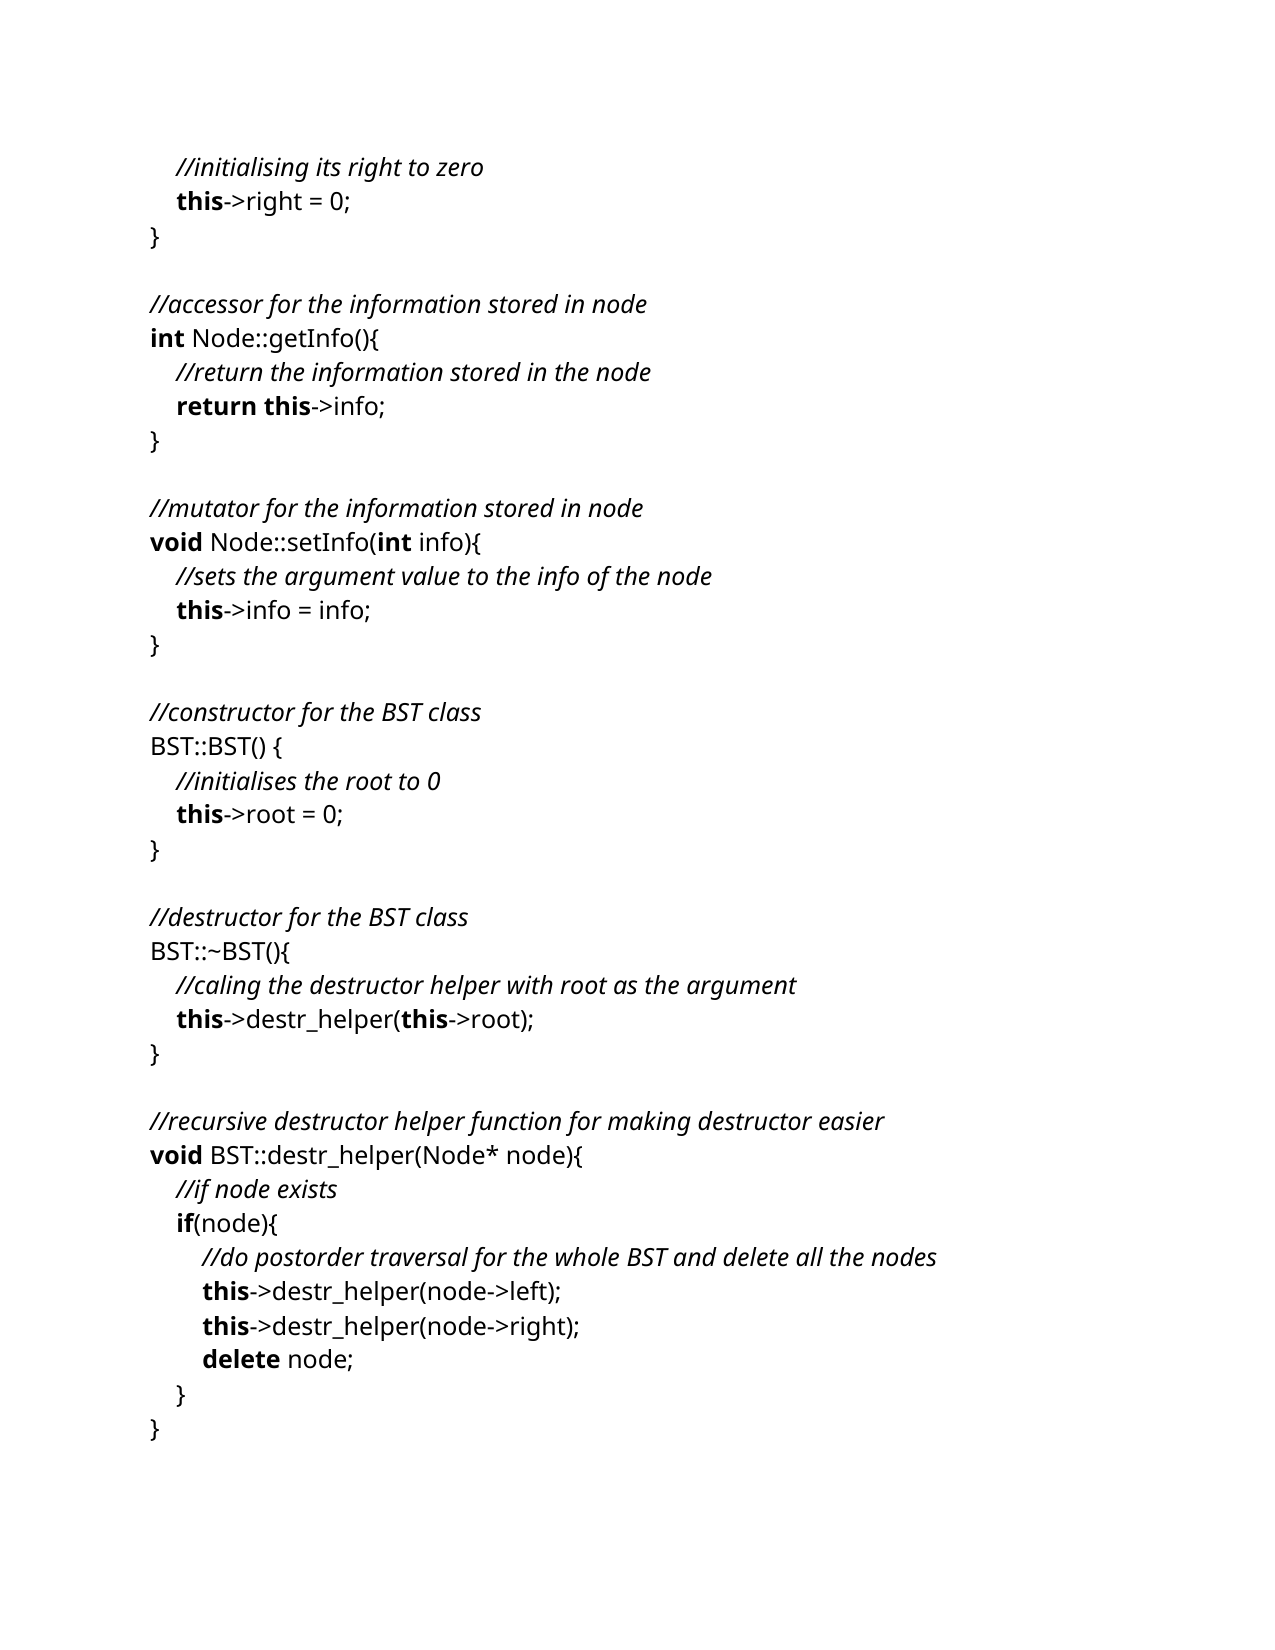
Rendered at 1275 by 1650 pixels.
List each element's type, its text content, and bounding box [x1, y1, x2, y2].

text } [150, 218, 1125, 252]
text //destructor for the BST class [150, 899, 1125, 933]
text //initialises the root to 0 [150, 763, 1125, 797]
text } [150, 422, 1125, 457]
text BST::~BST(){ [150, 933, 1125, 967]
text BST::BST() { [150, 729, 1125, 763]
text //mutator for the information stored in node [150, 491, 1125, 525]
text //constructor for the BST class [150, 695, 1125, 729]
text //if node exists [150, 1172, 1125, 1206]
text this->info = info; [150, 593, 1125, 627]
text this->destr_helper(node->left); [150, 1274, 1125, 1308]
text this->destr_helper(this->root); [150, 1002, 1125, 1036]
text void Node::setInfo(int info){ [150, 525, 1125, 559]
text //recursive destructor helper function for making destructor easier [150, 1104, 1125, 1138]
text return this->info; [150, 388, 1125, 422]
text delete node; [150, 1342, 1125, 1376]
text this->destr_helper(node->right); [150, 1308, 1125, 1342]
text } [150, 1410, 1125, 1444]
text //sets the argument value to the info of the node [150, 559, 1125, 593]
text //return the information stored in the node [150, 354, 1125, 388]
text //initialising its right to zero [150, 150, 1125, 184]
text int Node::getInfo(){ [150, 320, 1125, 354]
text this->root = 0; [150, 797, 1125, 831]
text this->right = 0; [150, 184, 1125, 218]
text //caling the destructor helper with root as the argument [150, 967, 1125, 1002]
text void BST::destr_helper(Node* node){ [150, 1138, 1125, 1172]
text //do postorder traversal for the whole BST and delete all the nodes [150, 1240, 1125, 1274]
text } [150, 627, 1125, 661]
text } [150, 1036, 1125, 1070]
text //accessor for the information stored in node [150, 286, 1125, 320]
text } [150, 831, 1125, 865]
text if(node){ [150, 1206, 1125, 1240]
text } [150, 1376, 1125, 1410]
